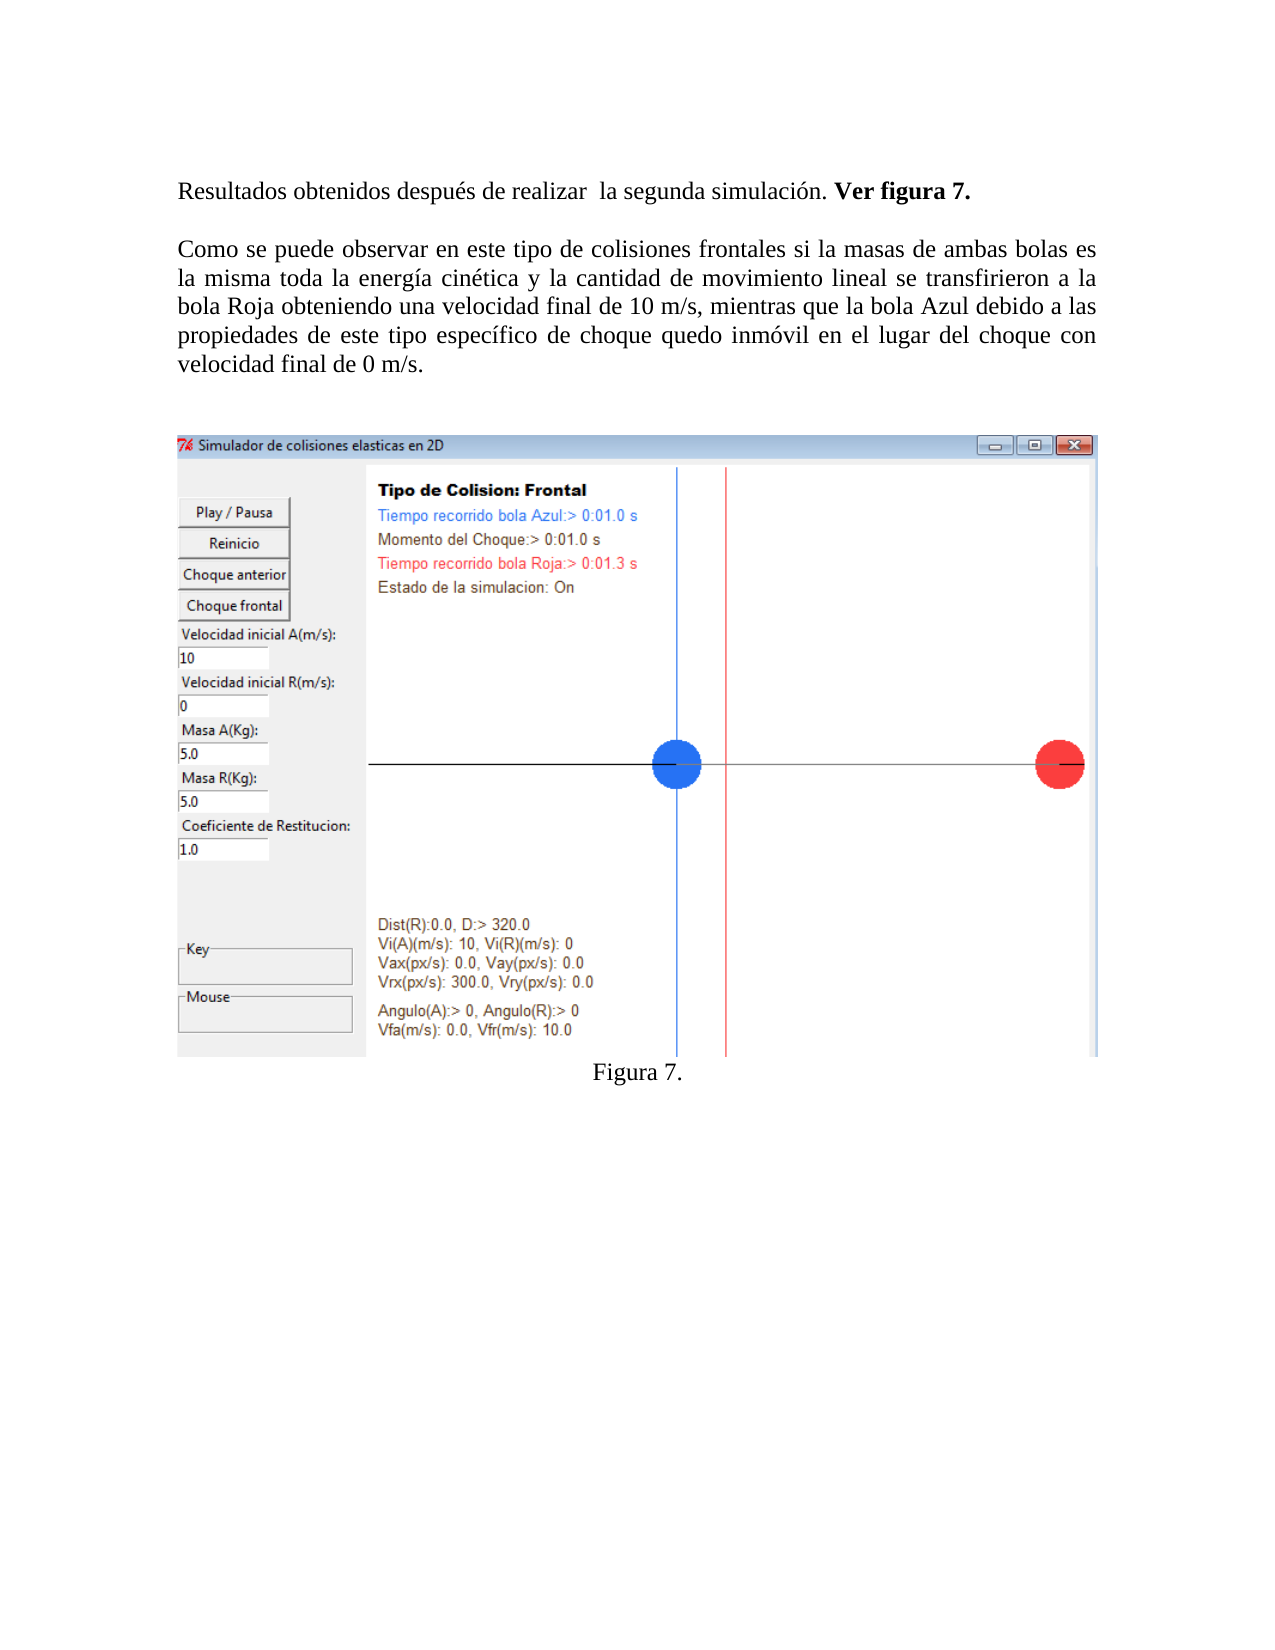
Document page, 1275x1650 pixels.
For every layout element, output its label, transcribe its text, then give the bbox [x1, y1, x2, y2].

text Resultados obtenidos después de realizar la segunda simulación. Ver figura 7. [177, 176, 1098, 205]
picture [177, 435, 1098, 1057]
text Como se puede observar en este tipo de colisiones frontales si la masas de ambas bolas es la misma toda la energía cinética y la cantidad de movimiento lineal se transfirieron a la bola Roja obteniendo una velocidad final de 10 m/s, mientras que la bola Azul debido a las propiedades de este tipo específico de choque quedo inmóvil en el lugar del choque con velocidad final de 0 m/s. [177, 234, 1098, 378]
text Figura 7. [177, 1057, 1098, 1086]
